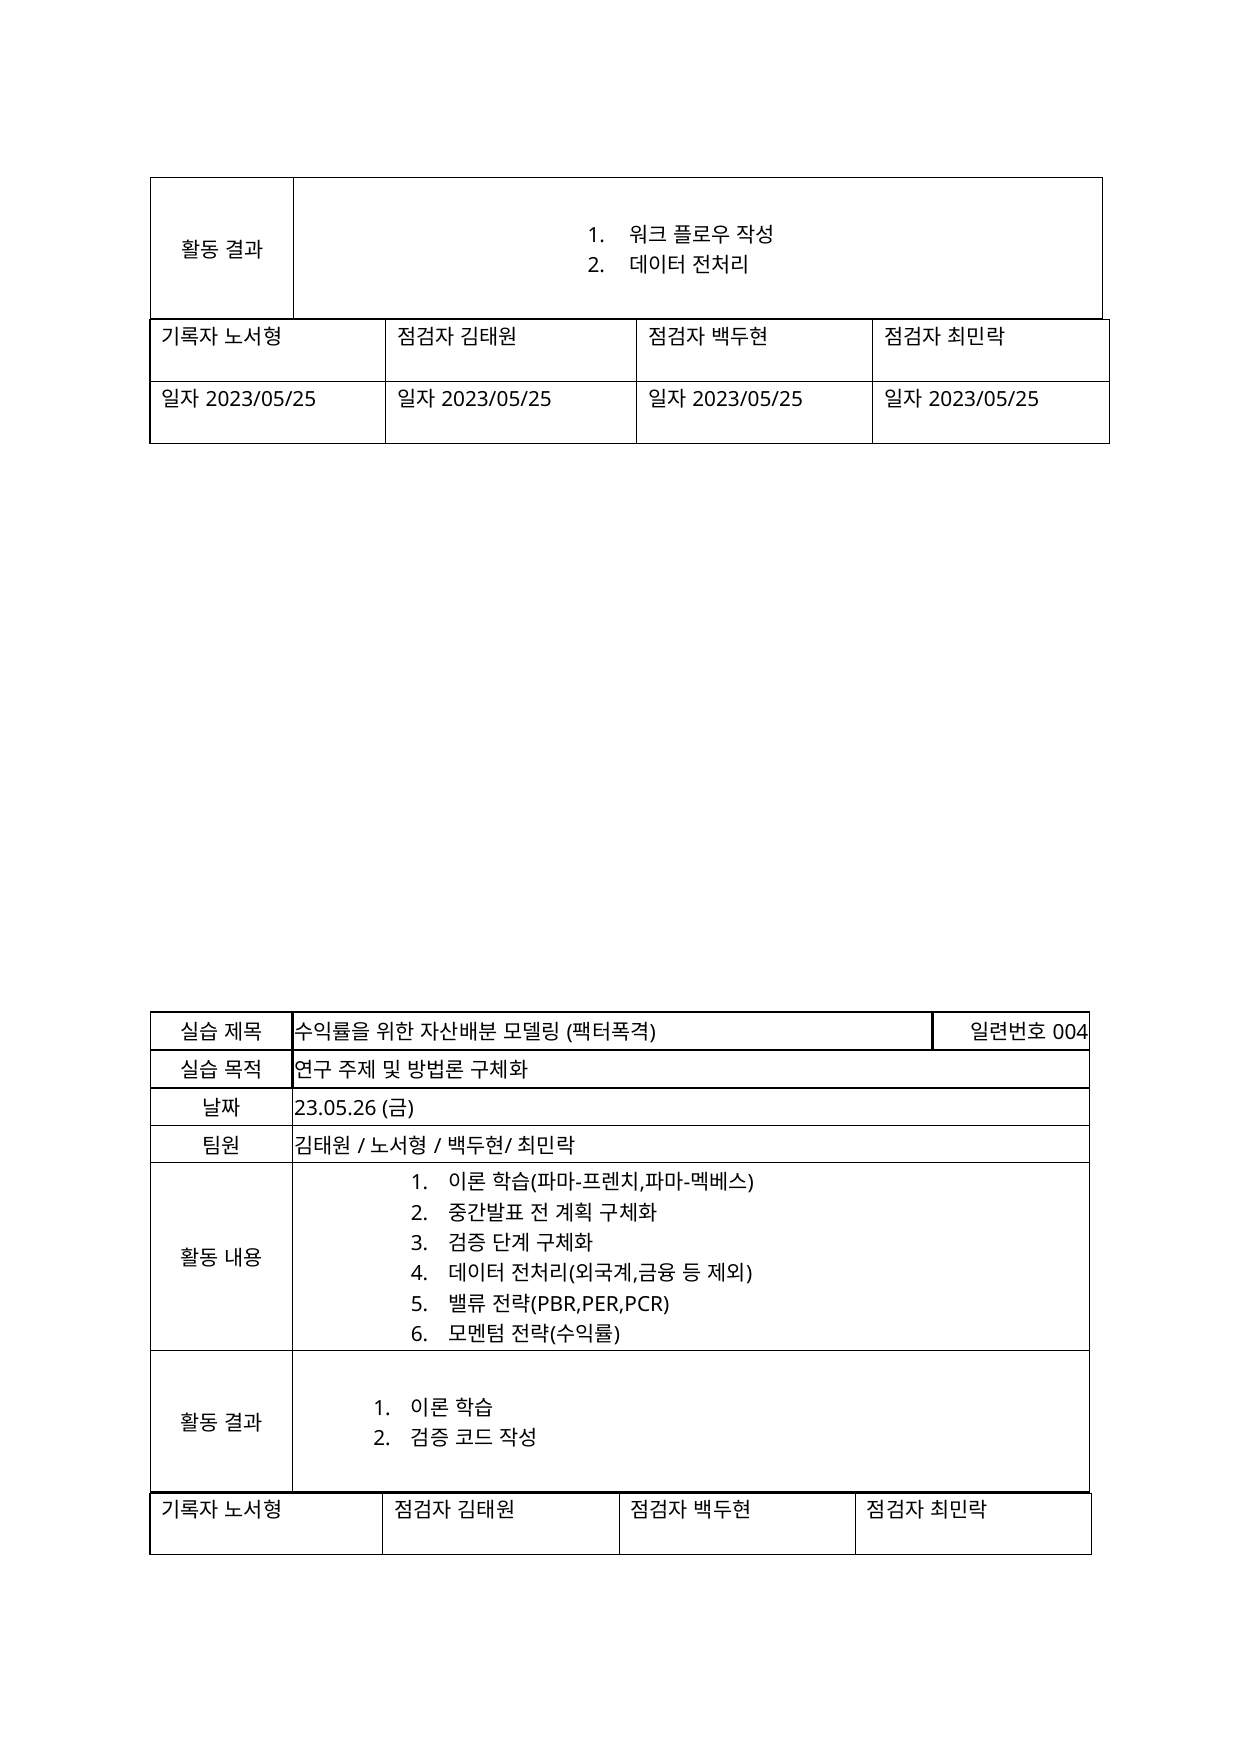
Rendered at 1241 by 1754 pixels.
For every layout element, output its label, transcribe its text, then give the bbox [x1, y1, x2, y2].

table_cell 이론 학습(파마-프렌치,파마-멕베스) 중간발표 전 계획 구체화 검증 단계 구체화 데이터 전처리(외국계,금융 등 제외) 밸류 전략(PBR,PER,PCR) 모멘텀 전략(수익률) [293, 1163, 1089, 1350]
table_cell 팀원 [151, 1126, 292, 1162]
table_header 점검자 김태원 [383, 1494, 619, 1554]
table_cell 연구 주제 및 방법론 구체화 [294, 1051, 1089, 1087]
table_header 점검자 김태원 [386, 320, 636, 381]
table_header 점검자 백두현 [637, 320, 872, 381]
table_header 기록자 노서형 [151, 320, 385, 381]
table_cell 활동 내용 [151, 1163, 292, 1350]
table_cell 활동 결과 [151, 1351, 292, 1491]
table_cell 이론 학습 검증 코드 작성 [293, 1351, 1089, 1491]
table_header 점검자 최민락 [856, 1494, 1091, 1554]
table_cell 일자 2023/05/25 [386, 382, 636, 443]
table_header 점검자 최민락 [873, 320, 1109, 381]
table_cell 날짜 [151, 1089, 292, 1125]
table_cell 23.05.26 (금) [293, 1089, 1089, 1125]
table_cell 일자 2023/05/25 [151, 382, 385, 443]
table_header 일련번호 004 [934, 1013, 1089, 1048]
table_cell 활동 결과 [151, 178, 293, 318]
table_header 점검자 백두현 [620, 1494, 855, 1554]
table_cell 일자 2023/05/25 [873, 382, 1109, 443]
table_cell 김태원 / 노서형 / 백두현/ 최민락 [293, 1126, 1089, 1162]
table_cell 워크 플로우 작성 데이터 전처리 [294, 178, 1102, 318]
table_cell 실습 목적 [151, 1051, 291, 1087]
table_header 수익률을 위한 자산배분 모델링 (팩터폭격) [294, 1013, 931, 1048]
table_cell 일자 2023/05/25 [637, 382, 872, 443]
table_header 기록자 노서형 [151, 1494, 382, 1554]
table_header 실습 제목 [151, 1013, 291, 1048]
